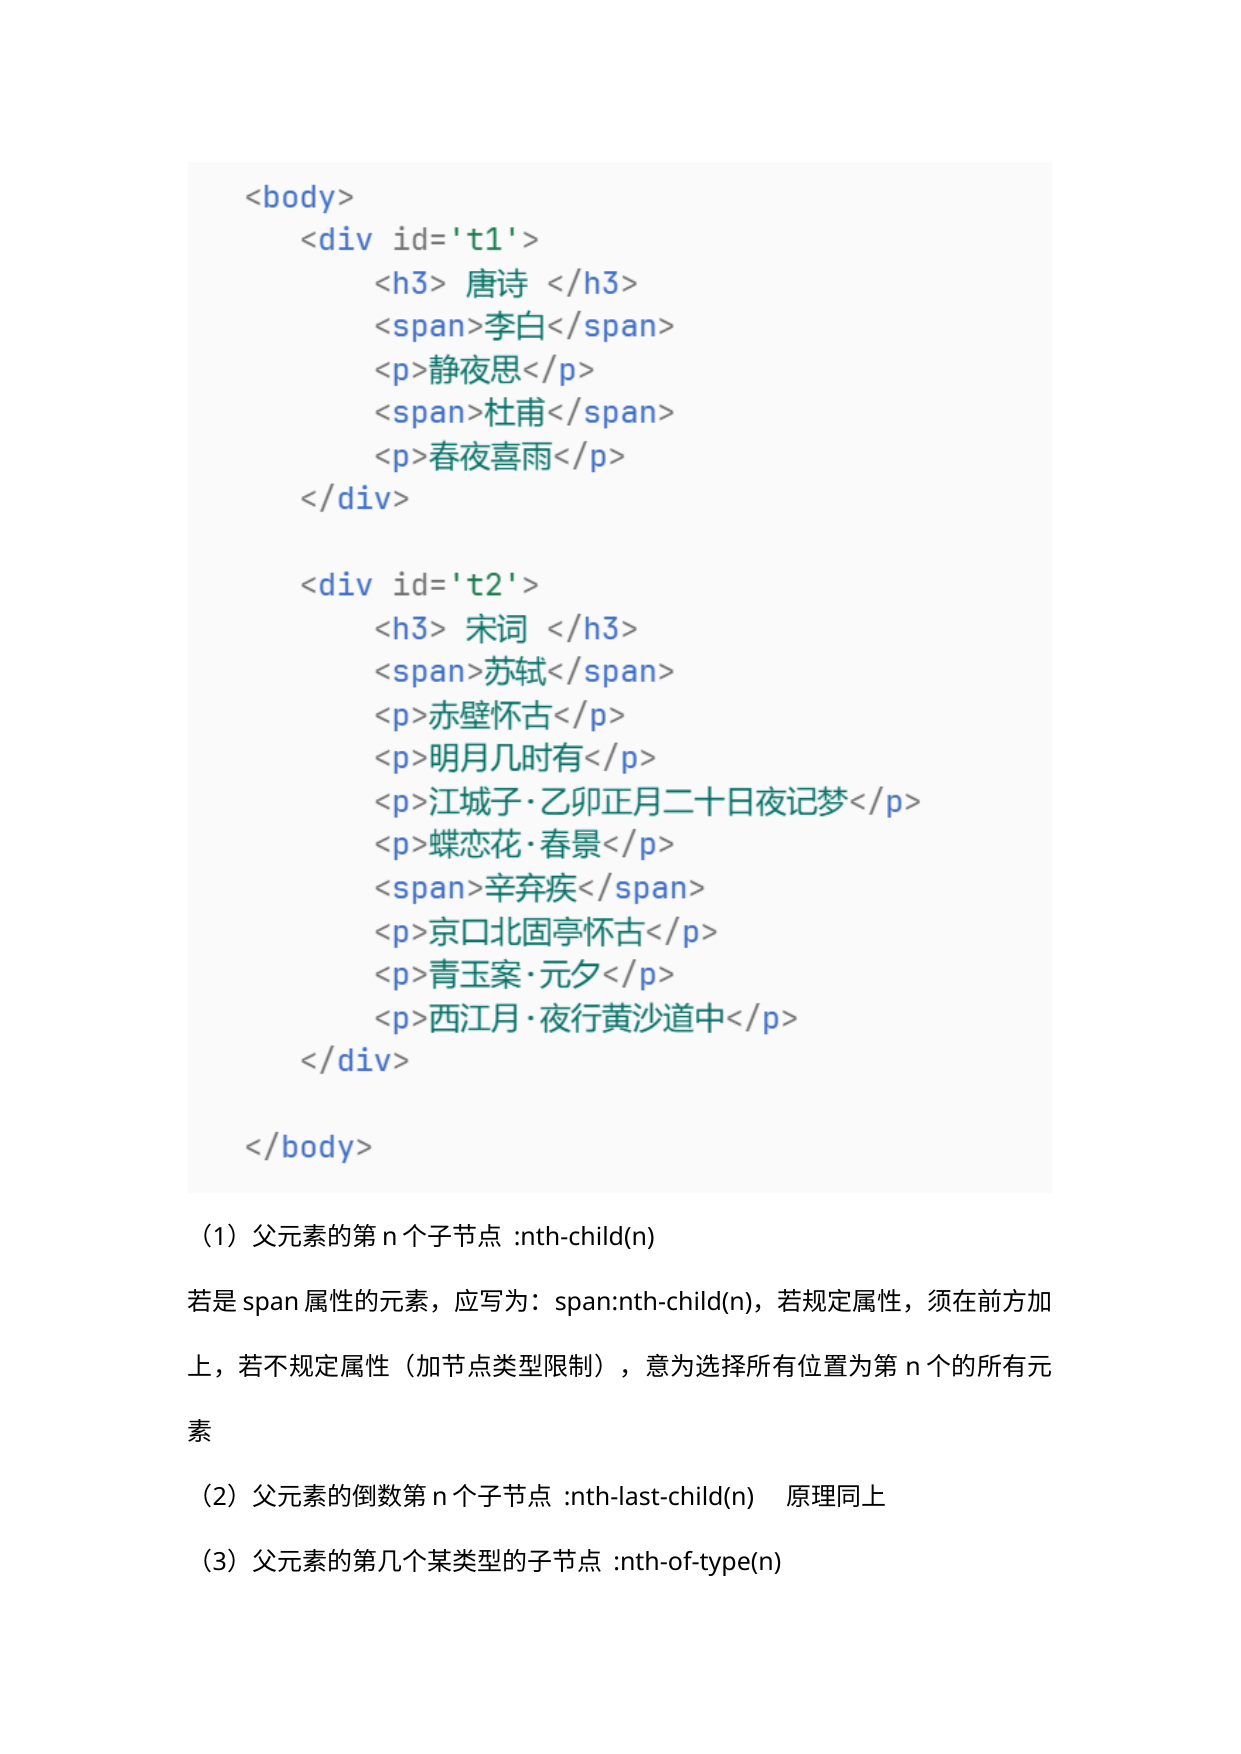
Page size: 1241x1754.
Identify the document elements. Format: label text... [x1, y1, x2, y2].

text （1）父元素的第n个子节点 :nth-child(n) [187, 1202, 1053, 1267]
text （3）父元素的第几个某类型的子节点 :nth-of-type(n) [187, 1527, 1053, 1592]
text （2）父元素的倒数第n个子节点 :nth-last-child(n) 原理同上 [187, 1462, 1053, 1527]
text 若是span属性的元素，应写为：span:nth-child(n)，若规定属性，须在前方加上，若不规定属性（加节点类型限制），意为选择所有位置为第n个的所有元素 [187, 1267, 1053, 1462]
picture [187, 162, 1053, 1193]
